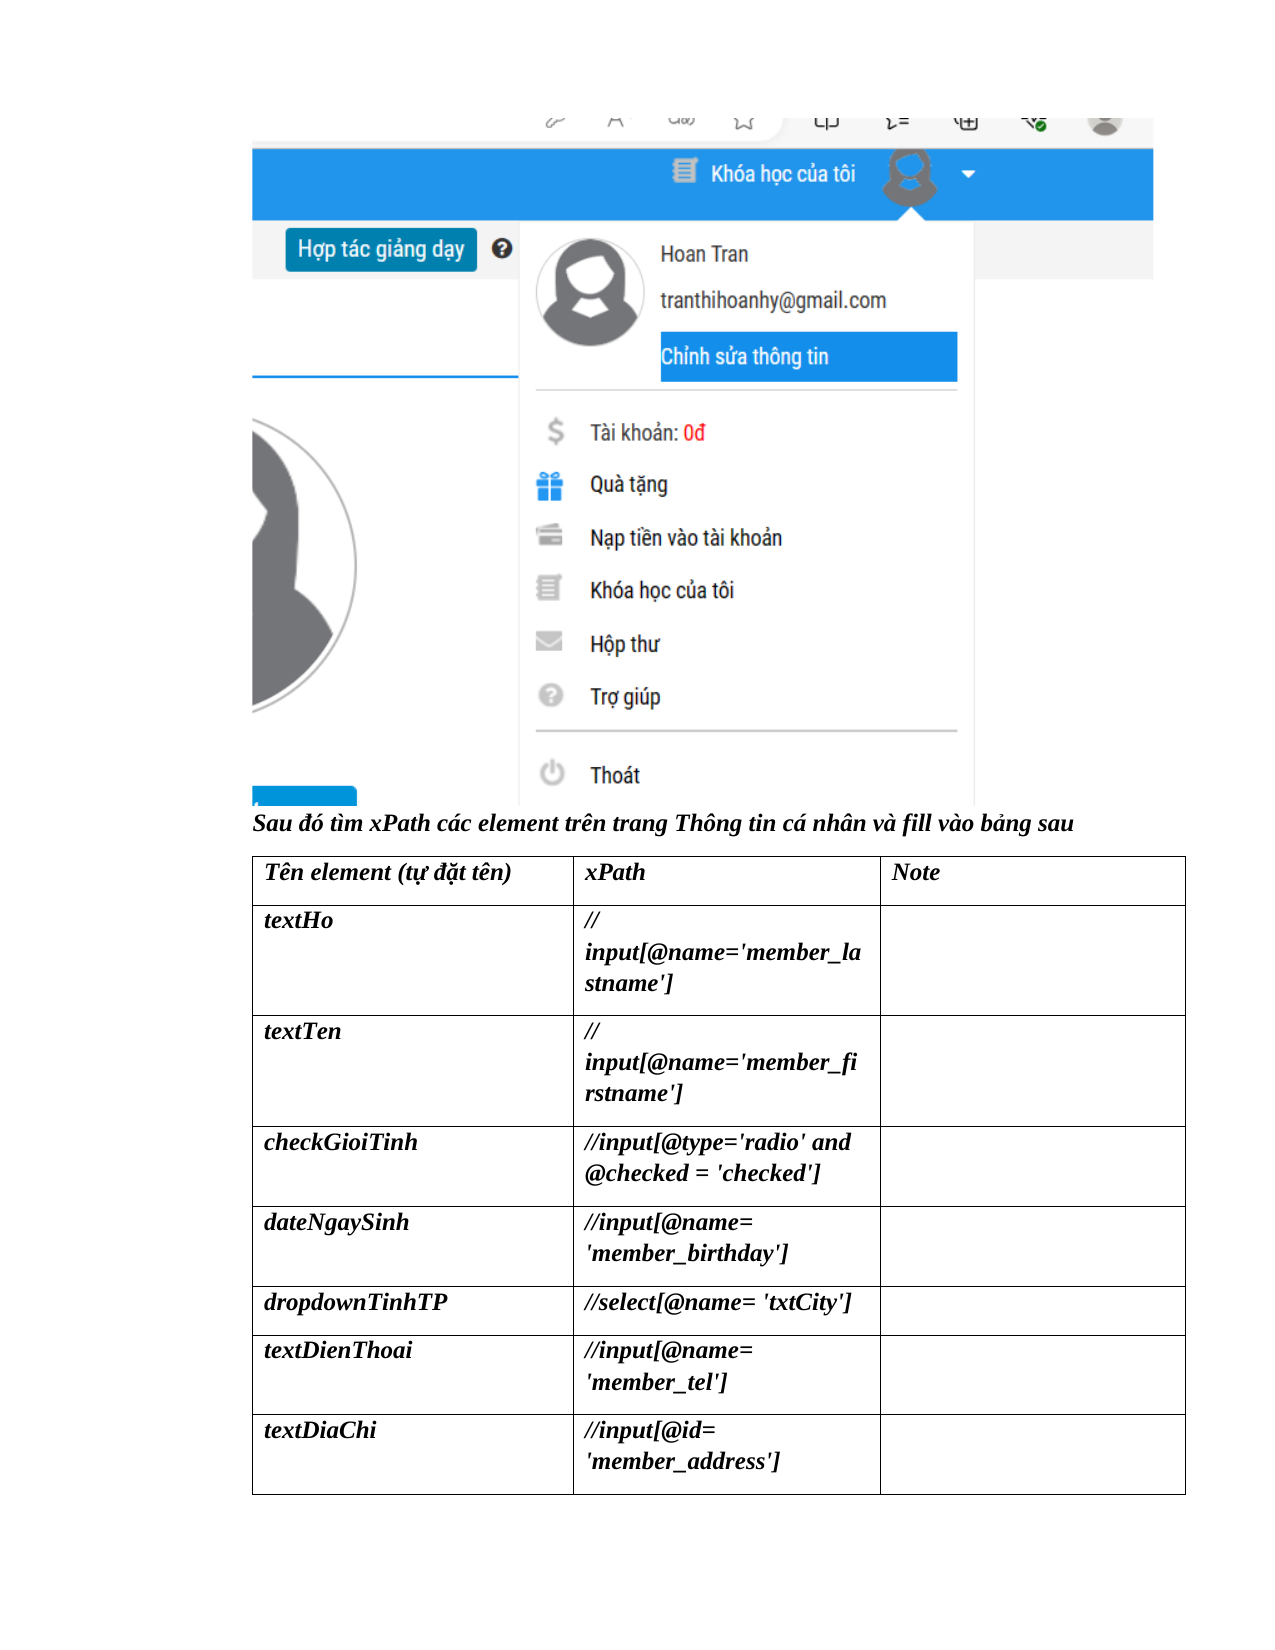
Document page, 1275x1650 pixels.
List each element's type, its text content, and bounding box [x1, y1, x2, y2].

table_cell //input[@id= 'member_address'] [574, 1415, 880, 1494]
picture [252, 118, 1154, 806]
table_cell //input[@name='member_firstname'] [574, 1016, 880, 1126]
table_cell textDienThoai [253, 1336, 573, 1414]
table_cell //input[@name= 'member_birthday'] [574, 1207, 880, 1286]
table_cell textDiaChi [253, 1415, 573, 1494]
table_cell [881, 1127, 1185, 1206]
table_cell dropdownTinhTP [253, 1287, 573, 1334]
table_header Note [881, 857, 1185, 904]
table_header xPath [574, 857, 880, 904]
table_cell //input[@name='member_lastname'] [574, 906, 880, 1015]
table_cell [881, 906, 1185, 1015]
table_cell textHo [253, 906, 573, 1015]
table_cell //input[@type='radio' and @checked = 'checked'] [574, 1127, 880, 1206]
table_cell [881, 1016, 1185, 1126]
table_cell //select[@name= 'txtCity'] [574, 1287, 880, 1334]
table_cell [881, 1336, 1185, 1414]
table_cell [881, 1207, 1185, 1286]
table_cell checkGioiTinh [253, 1127, 573, 1206]
table_header Tên element (tự đặt tên) [253, 857, 573, 904]
table_cell [881, 1287, 1185, 1334]
table_cell dateNgaySinh [253, 1207, 573, 1286]
table_cell //input[@name= 'member_tel'] [574, 1336, 880, 1414]
table_cell textTen [253, 1016, 573, 1126]
table_cell [881, 1415, 1185, 1494]
